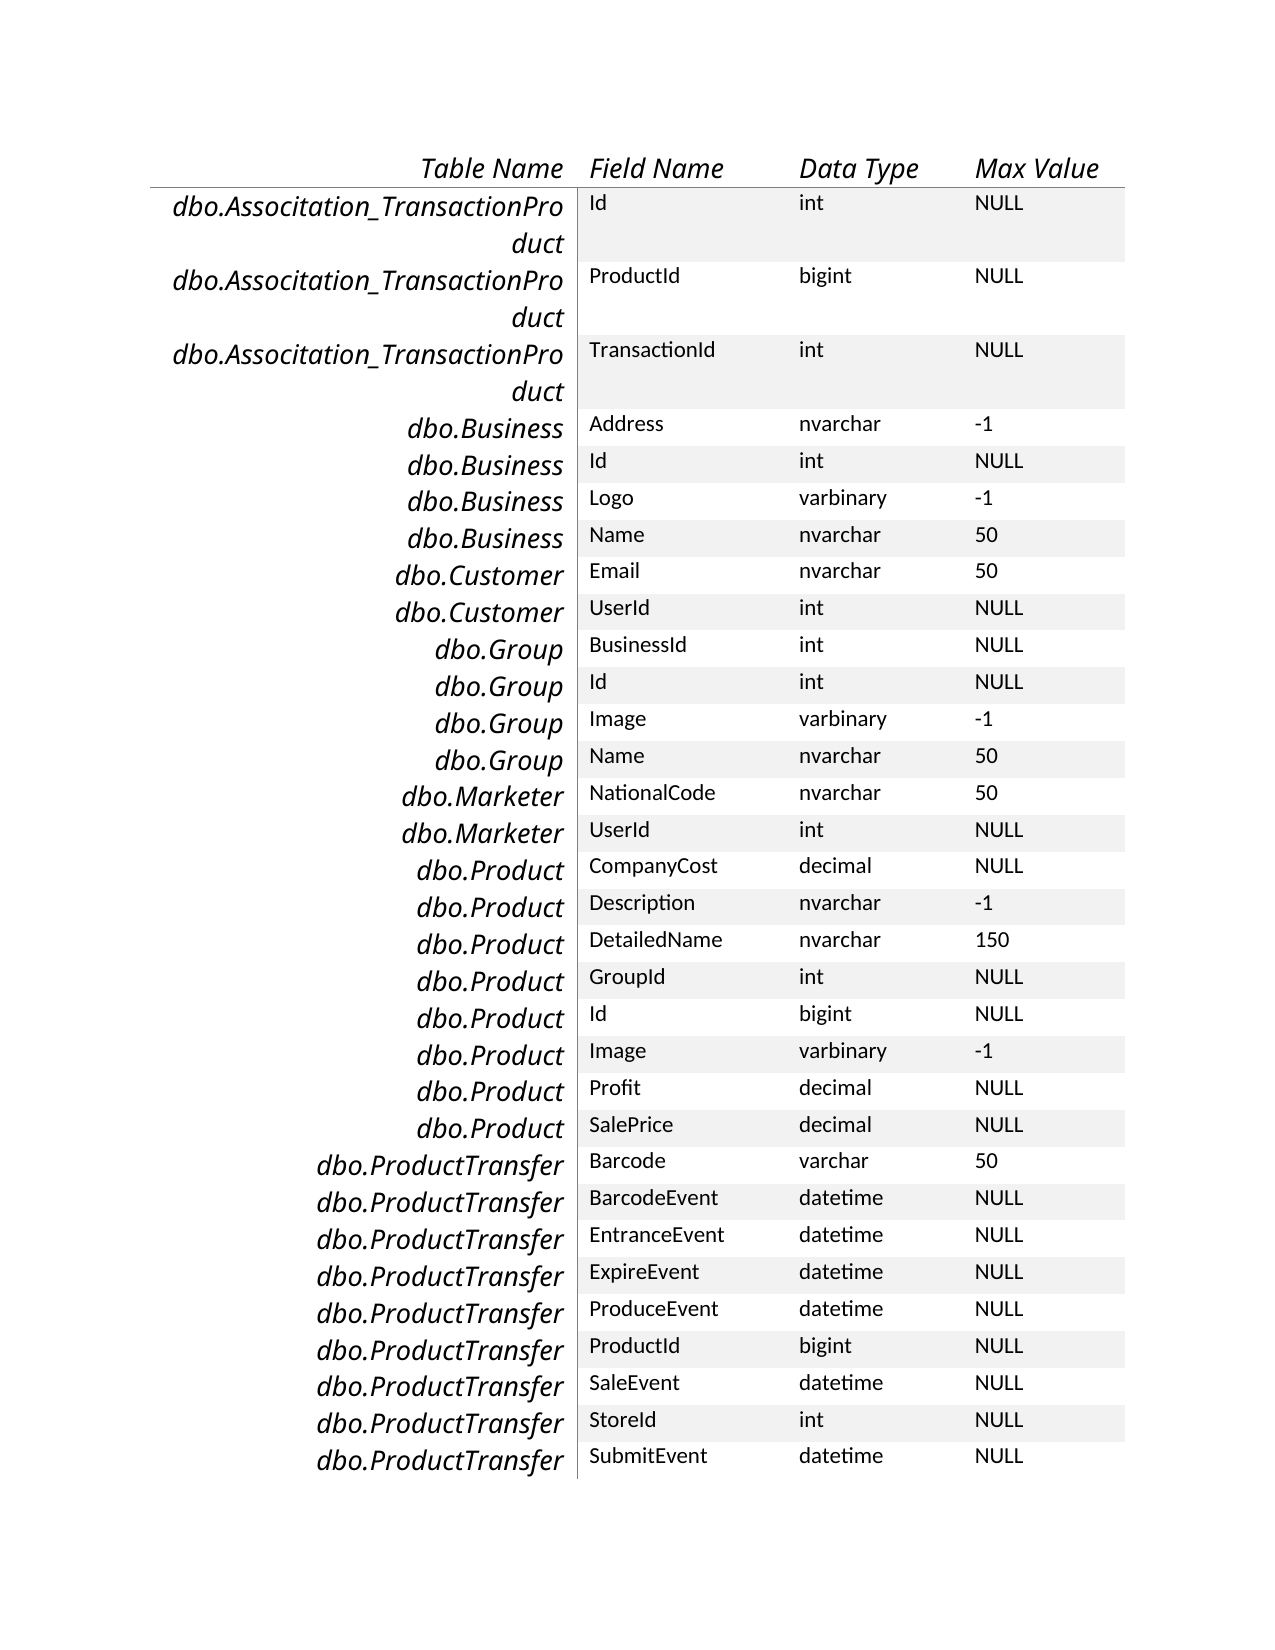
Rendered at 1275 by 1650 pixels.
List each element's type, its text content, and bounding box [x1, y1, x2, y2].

table_header Max Value [963, 150, 1125, 187]
table_cell int [788, 446, 963, 483]
table_cell datetime [788, 1257, 963, 1294]
table_cell NULL [963, 188, 1125, 262]
table_cell Id [578, 188, 788, 262]
table_cell -1 [963, 889, 1125, 925]
table_header Field Name [578, 150, 788, 187]
table_cell ProductId [578, 262, 788, 335]
table_cell -1 [963, 409, 1125, 446]
table_cell Logo [578, 483, 788, 520]
table_cell NULL [963, 262, 1125, 335]
table_cell nvarchar [788, 925, 963, 962]
table_cell 150 [963, 925, 1125, 962]
table_cell Barcode [578, 1147, 788, 1183]
table_cell bigint [788, 262, 963, 335]
table_cell 50 [963, 778, 1125, 815]
table_cell int [788, 188, 963, 262]
table_cell NULL [963, 446, 1125, 483]
table_cell int [788, 815, 963, 852]
table_cell dbo.Business [150, 446, 577, 483]
table_cell dbo.Group [150, 667, 577, 704]
table_cell datetime [788, 1220, 963, 1257]
table_cell DetailedName [578, 925, 788, 962]
table_cell dbo.ProductTransfer [150, 1294, 577, 1331]
table_cell dbo.Product [150, 852, 577, 888]
table_cell NULL [963, 335, 1125, 409]
table_cell Name [578, 741, 788, 778]
table_cell StoreId [578, 1405, 788, 1442]
table_cell 50 [963, 520, 1125, 557]
table_cell NULL [963, 815, 1125, 852]
table_cell NULL [963, 1257, 1125, 1294]
table_cell int [788, 667, 963, 704]
table_cell NULL [963, 594, 1125, 630]
table_cell dbo.ProductTransfer [150, 1368, 577, 1405]
table_cell Email [578, 557, 788, 593]
table_cell dbo.Product [150, 889, 577, 925]
table_cell NULL [963, 1294, 1125, 1331]
table_cell int [788, 335, 963, 409]
table_cell datetime [788, 1442, 963, 1478]
table_cell NULL [963, 1110, 1125, 1147]
table_cell dbo.Marketer [150, 815, 577, 852]
table_cell dbo.Group [150, 630, 577, 667]
table_cell UserId [578, 815, 788, 852]
table_cell dbo.ProductTransfer [150, 1220, 577, 1257]
table_cell ExpireEvent [578, 1257, 788, 1294]
table_cell 50 [963, 557, 1125, 593]
table_cell NULL [963, 852, 1125, 888]
table_cell Id [578, 667, 788, 704]
table_cell dbo.ProductTransfer [150, 1405, 577, 1442]
table_cell dbo.ProductTransfer [150, 1331, 577, 1368]
table_cell 50 [963, 1147, 1125, 1183]
table_cell NationalCode [578, 778, 788, 815]
table_cell UserId [578, 594, 788, 630]
table_cell NULL [963, 667, 1125, 704]
table_cell int [788, 594, 963, 630]
table_cell int [788, 630, 963, 667]
table_cell nvarchar [788, 889, 963, 925]
table_cell dbo.Customer [150, 594, 577, 630]
table_cell Id [578, 446, 788, 483]
table_cell nvarchar [788, 778, 963, 815]
table_cell int [788, 962, 963, 999]
table_cell dbo.Product [150, 1073, 577, 1110]
table_cell varchar [788, 1147, 963, 1183]
table_cell TransactionId [578, 335, 788, 409]
table_cell dbo.Marketer [150, 778, 577, 815]
table_cell NULL [963, 962, 1125, 999]
table_cell Profit [578, 1073, 788, 1110]
table_cell dbo.Associtation_TransactionProduct [150, 335, 577, 409]
table_cell -1 [963, 704, 1125, 741]
table_cell ProduceEvent [578, 1294, 788, 1331]
table_cell dbo.Customer [150, 557, 577, 593]
table_cell GroupId [578, 962, 788, 999]
table_cell dbo.Business [150, 483, 577, 520]
table_cell SaleEvent [578, 1368, 788, 1405]
table_cell Id [578, 999, 788, 1036]
table_cell dbo.Product [150, 925, 577, 962]
table_cell dbo.ProductTransfer [150, 1184, 577, 1220]
table_cell datetime [788, 1184, 963, 1220]
table_cell Image [578, 1036, 788, 1073]
table_cell EntranceEvent [578, 1220, 788, 1257]
table_cell dbo.Business [150, 409, 577, 446]
table_cell -1 [963, 483, 1125, 520]
table_cell datetime [788, 1294, 963, 1331]
table_cell NULL [963, 1073, 1125, 1110]
table_cell NULL [963, 630, 1125, 667]
table_cell int [788, 1405, 963, 1442]
table_cell BarcodeEvent [578, 1184, 788, 1220]
table_cell dbo.Group [150, 704, 577, 741]
table_cell CompanyCost [578, 852, 788, 888]
table_cell NULL [963, 1184, 1125, 1220]
table_cell decimal [788, 1073, 963, 1110]
table_cell NULL [963, 1405, 1125, 1442]
table_header Data Type [788, 150, 963, 187]
table_cell dbo.Product [150, 999, 577, 1036]
table_cell 50 [963, 741, 1125, 778]
table_cell dbo.Associtation_TransactionProduct [150, 262, 577, 335]
table_cell NULL [963, 1442, 1125, 1478]
table_cell bigint [788, 999, 963, 1036]
table_cell dbo.Business [150, 520, 577, 557]
table_cell BusinessId [578, 630, 788, 667]
table_cell NULL [963, 1220, 1125, 1257]
table_header Table Name [150, 150, 578, 187]
table_cell NULL [963, 1331, 1125, 1368]
table_cell dbo.Product [150, 962, 577, 999]
table_cell dbo.ProductTransfer [150, 1147, 577, 1183]
table_cell dbo.ProductTransfer [150, 1442, 577, 1478]
table_cell SubmitEvent [578, 1442, 788, 1478]
table_cell nvarchar [788, 557, 963, 593]
table_cell SalePrice [578, 1110, 788, 1147]
table_cell Description [578, 889, 788, 925]
table_cell varbinary [788, 483, 963, 520]
table_cell Name [578, 520, 788, 557]
table_cell Image [578, 704, 788, 741]
table_cell NULL [963, 999, 1125, 1036]
table_cell decimal [788, 1110, 963, 1147]
table_cell -1 [963, 1036, 1125, 1073]
table_cell ProductId [578, 1331, 788, 1368]
table_cell Address [578, 409, 788, 446]
table_cell dbo.Product [150, 1036, 577, 1073]
table_cell datetime [788, 1368, 963, 1405]
table_cell nvarchar [788, 409, 963, 446]
table_cell decimal [788, 852, 963, 888]
table_cell nvarchar [788, 520, 963, 557]
table_cell dbo.ProductTransfer [150, 1257, 577, 1294]
table_cell bigint [788, 1331, 963, 1368]
table_cell dbo.Associtation_TransactionProduct [150, 188, 577, 262]
table_cell NULL [963, 1368, 1125, 1405]
table_cell varbinary [788, 704, 963, 741]
table_cell varbinary [788, 1036, 963, 1073]
table_cell dbo.Product [150, 1110, 577, 1147]
table_cell dbo.Group [150, 741, 577, 778]
table_cell nvarchar [788, 741, 963, 778]
